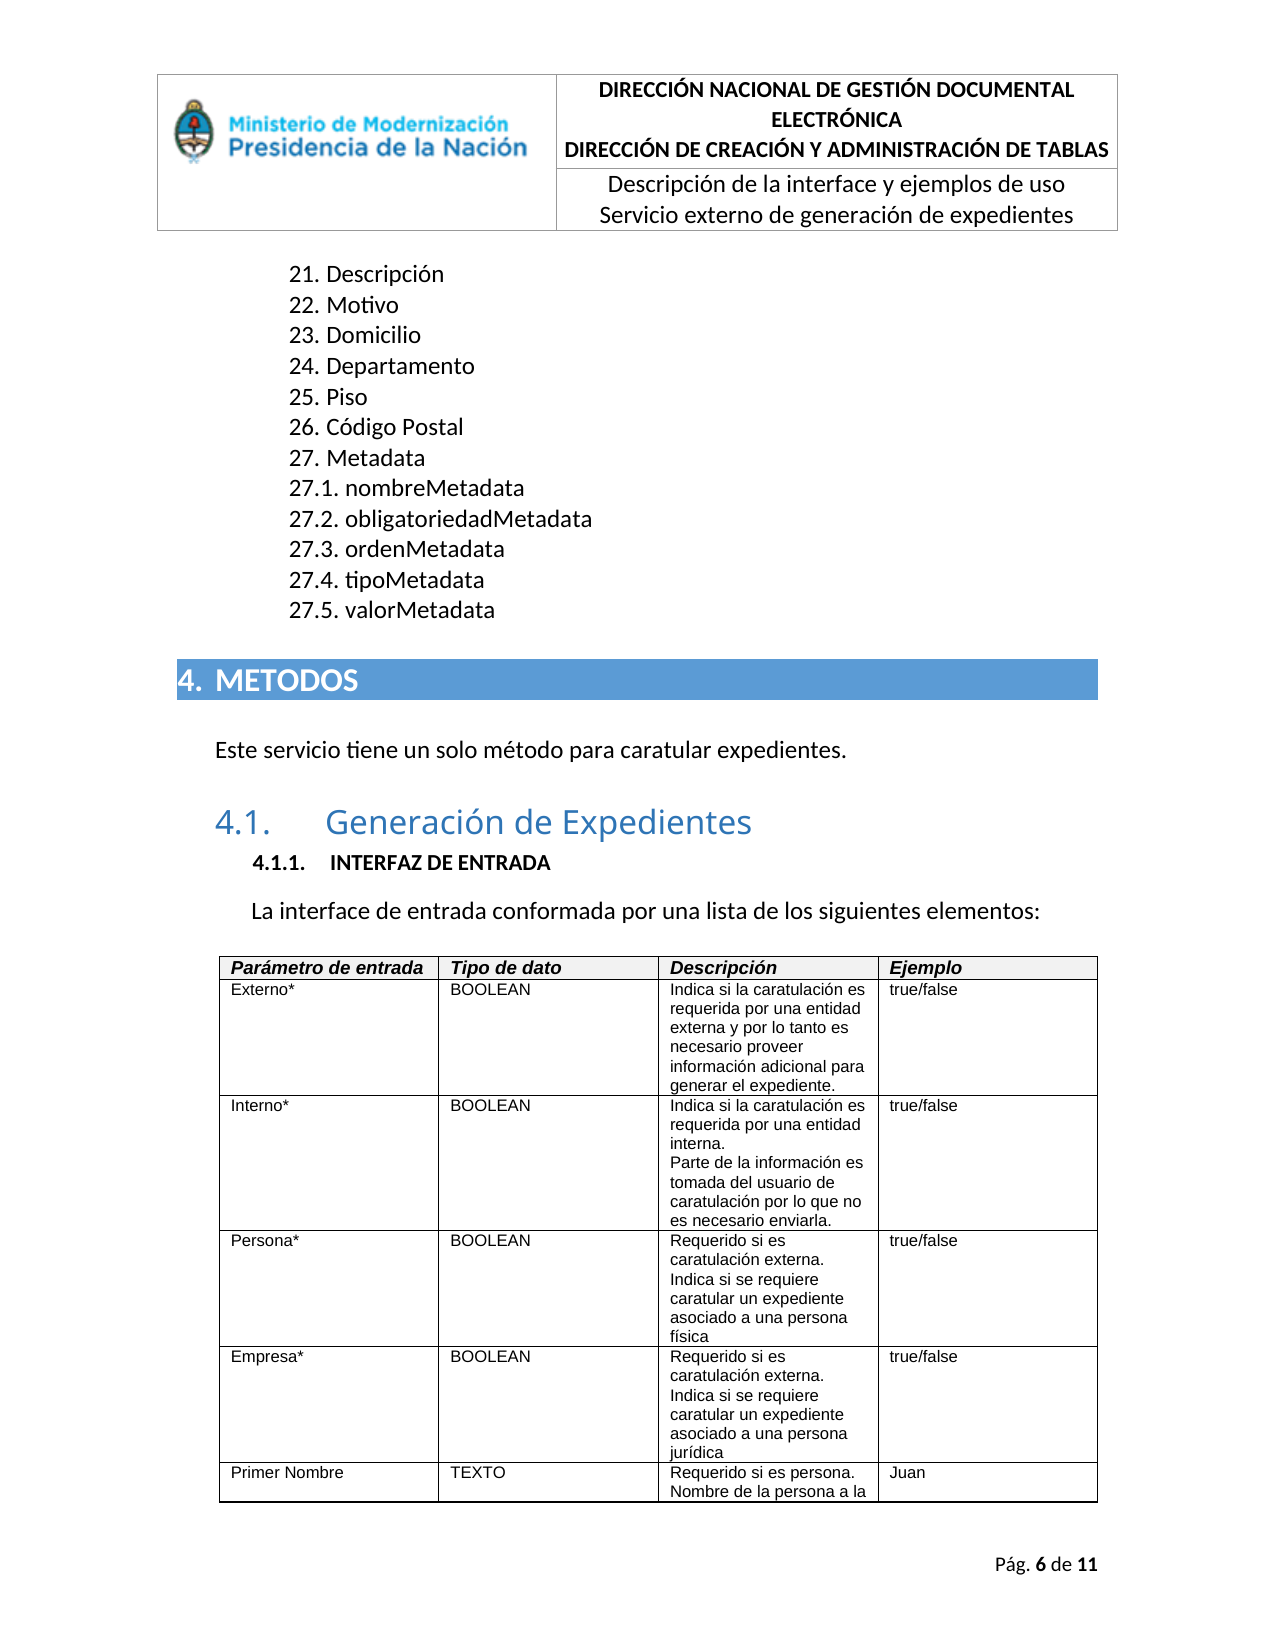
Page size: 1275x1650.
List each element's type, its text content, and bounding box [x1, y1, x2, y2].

table_cell Juan [879, 1463, 1097, 1501]
list Piso [288, 381, 1098, 411]
table_cell true/false [879, 980, 1097, 1095]
picture [171, 95, 530, 167]
table_cell Primer Nombre [220, 1463, 438, 1501]
list ordenMetadata [288, 533, 1098, 564]
table_cell Externo* [220, 980, 438, 1095]
list Motivo [288, 289, 1098, 319]
list Descripción [288, 258, 1098, 289]
table_cell Interno* [220, 1096, 438, 1230]
table_cell true/false [879, 1347, 1097, 1462]
list Departamento [288, 350, 1098, 381]
table_cell Persona* [220, 1231, 438, 1346]
table_cell true/false [879, 1096, 1097, 1230]
text Este servicio tiene un solo método para caratular expedientes. [215, 734, 1098, 764]
table_cell BOOLEAN [439, 1231, 658, 1346]
table_cell Requerido si es caratulación externa. Indica si se requiere caratular un expediente asociado a una persona jurídica [659, 1347, 878, 1462]
table_cell Requerido si es persona. Nombre de la persona a la que estará asociado el expediente [659, 1463, 878, 1501]
table_header Parámetro de entrada [220, 957, 438, 979]
table_cell BOOLEAN [439, 1096, 658, 1230]
table_cell BOOLEAN [439, 980, 658, 1095]
list tipoMetadata [288, 564, 1098, 594]
list Metadata [288, 442, 1098, 472]
list nombreMetadata [288, 472, 1098, 503]
table_header Ejemplo [879, 957, 1097, 979]
table_header Tipo de dato [439, 957, 658, 979]
table_cell BOOLEAN [439, 1347, 658, 1462]
text METODOS [177, 659, 1098, 700]
subtitle Generación de Expedientes [215, 799, 1098, 844]
list Domicilio [288, 319, 1098, 350]
table_cell TEXTO [439, 1463, 658, 1501]
text La interface de entrada conformada por una lista de los siguientes elementos: [251, 895, 1098, 926]
table_cell Requerido si es caratulación externa. Indica si se requiere caratular un expediente asociado a una persona física [659, 1231, 878, 1346]
table_header Descripción [659, 957, 878, 979]
table_cell Empresa* [220, 1347, 438, 1462]
table_cell Indica si la caratulación es requerida por una entidad externa y por lo tanto es necesario proveer información adicional para generar el expediente. [659, 980, 878, 1095]
list obligatoriedadMetadata [288, 503, 1098, 533]
list valorMetadata [288, 594, 1098, 625]
list Código Postal [288, 411, 1098, 442]
text INTERFAZ DE ENTRADA [252, 848, 1098, 876]
table_cell true/false [879, 1231, 1097, 1346]
table_cell Indica si la caratulación es requerida por una entidad interna. Parte de la información es tomada del usuario de caratulación por lo que no es necesario enviarla. [659, 1096, 878, 1230]
